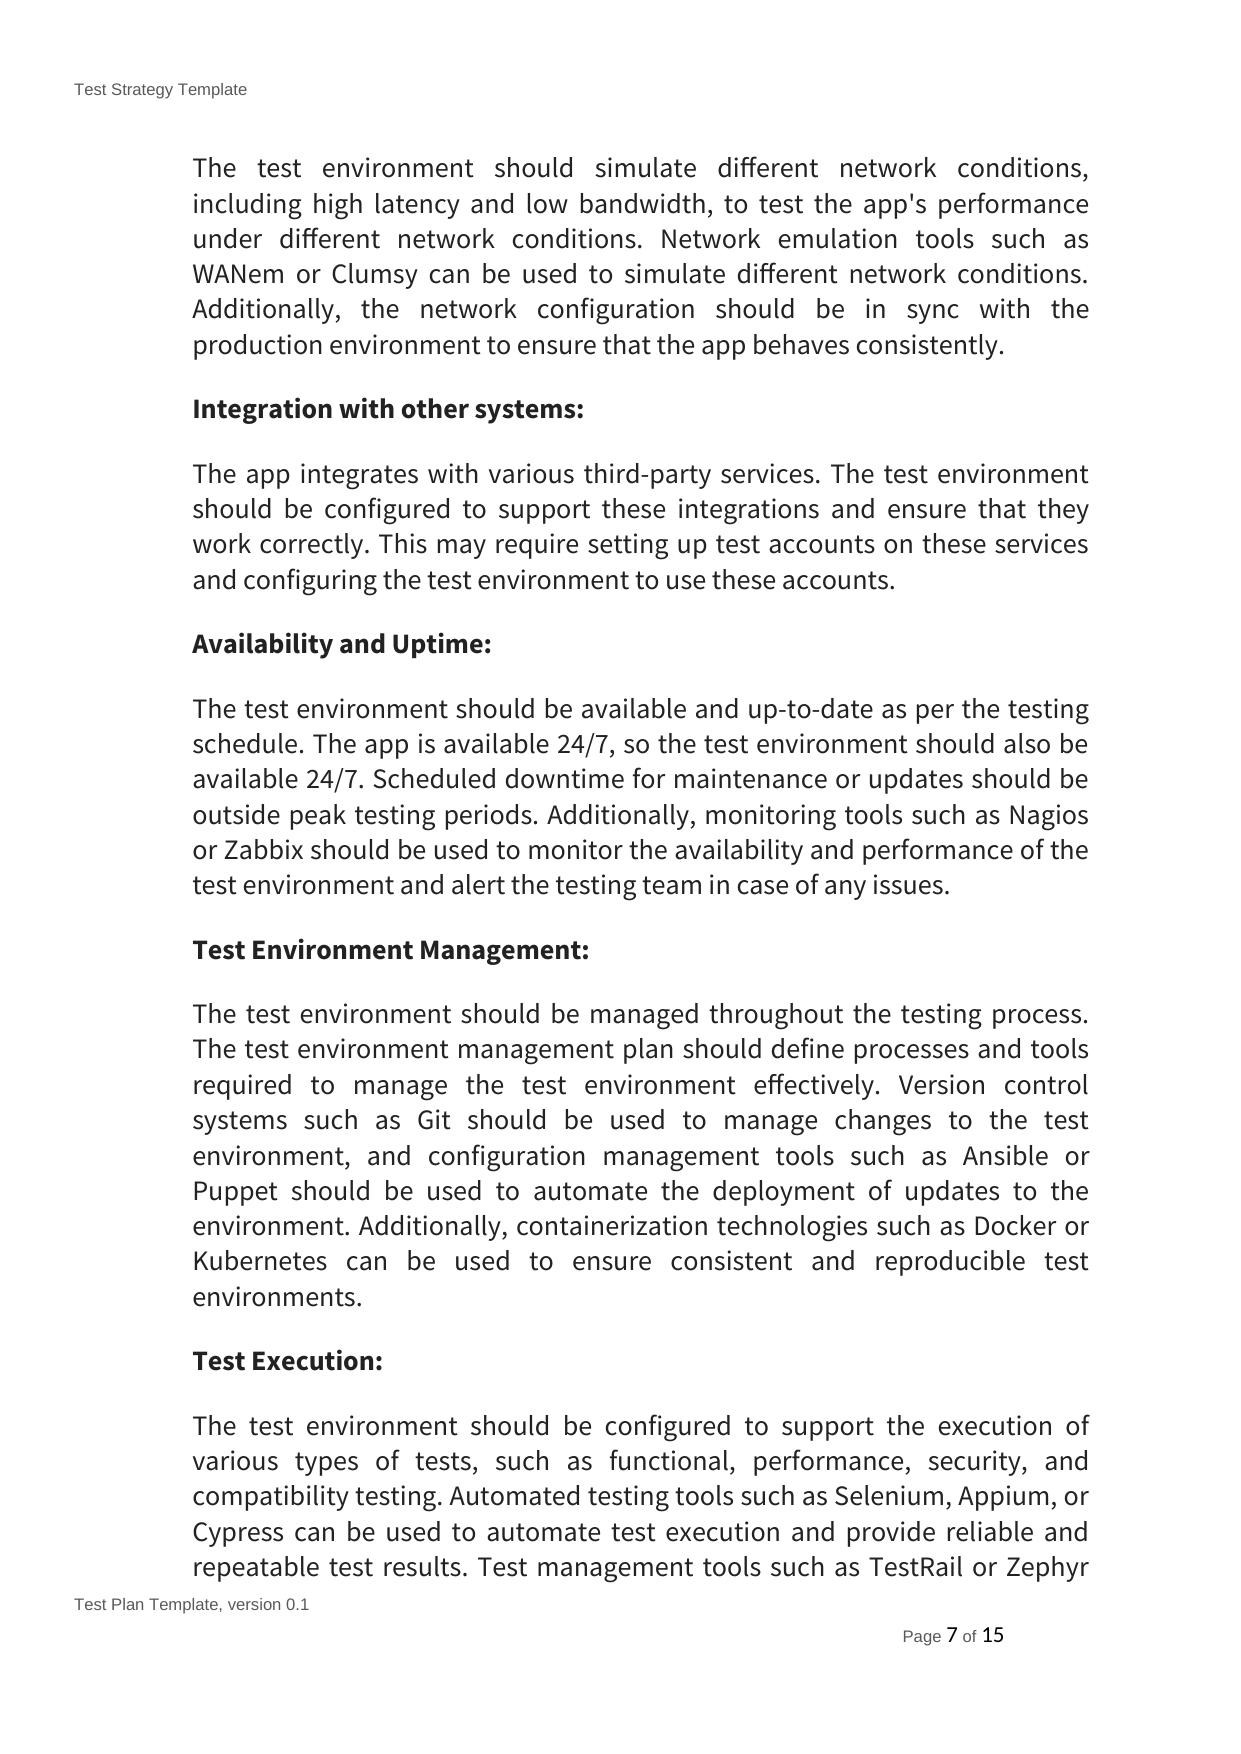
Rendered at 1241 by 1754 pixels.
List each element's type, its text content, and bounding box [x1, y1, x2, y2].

text Test Environment Management: [192, 931, 1090, 967]
text Test Execution: [192, 1343, 1090, 1378]
text The test environment should simulate different network conditions, including high latency and low bandwidth, to test the app's performance under different network conditions. Network emulation tools such as WANem or Clumsy can be used to simulate different network conditions. Additionally, the network configuration should be in sync with the production environment to ensure that the app behaves consistently. [192, 150, 1090, 362]
text The app integrates with various third-party services. The test environment should be configured to support these integrations and ensure that they work correctly. This may require setting up test accounts on these services and configuring the test environment to use these accounts. [192, 456, 1090, 597]
text The test environment should be available and up-to-date as per the testing schedule. The app is available 24/7, so the test environment should also be available 24/7. Scheduled downtime for maintenance or updates should be outside peak testing periods. Additionally, monitoring tools such as Nagios or Zabbix should be used to monitor the availability and performance of the test environment and alert the testing team in case of any issues. [192, 690, 1090, 902]
text The test environment should be managed throughout the testing process. The test environment management plan should define processes and tools required to manage the test environment effectively. Version control systems such as Git should be used to manage changes to the test environment, and configuration management tools such as Ansible or Puppet should be used to automate the deployment of updates to the environment. Additionally, containerization technologies such as Docker or Kubernetes can be used to ensure consistent and reproducible test environments. [192, 996, 1090, 1314]
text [192, 1407, 1090, 1584]
text Availability and Uptime: [192, 626, 1090, 661]
text Integration with other systems: [192, 391, 1090, 426]
